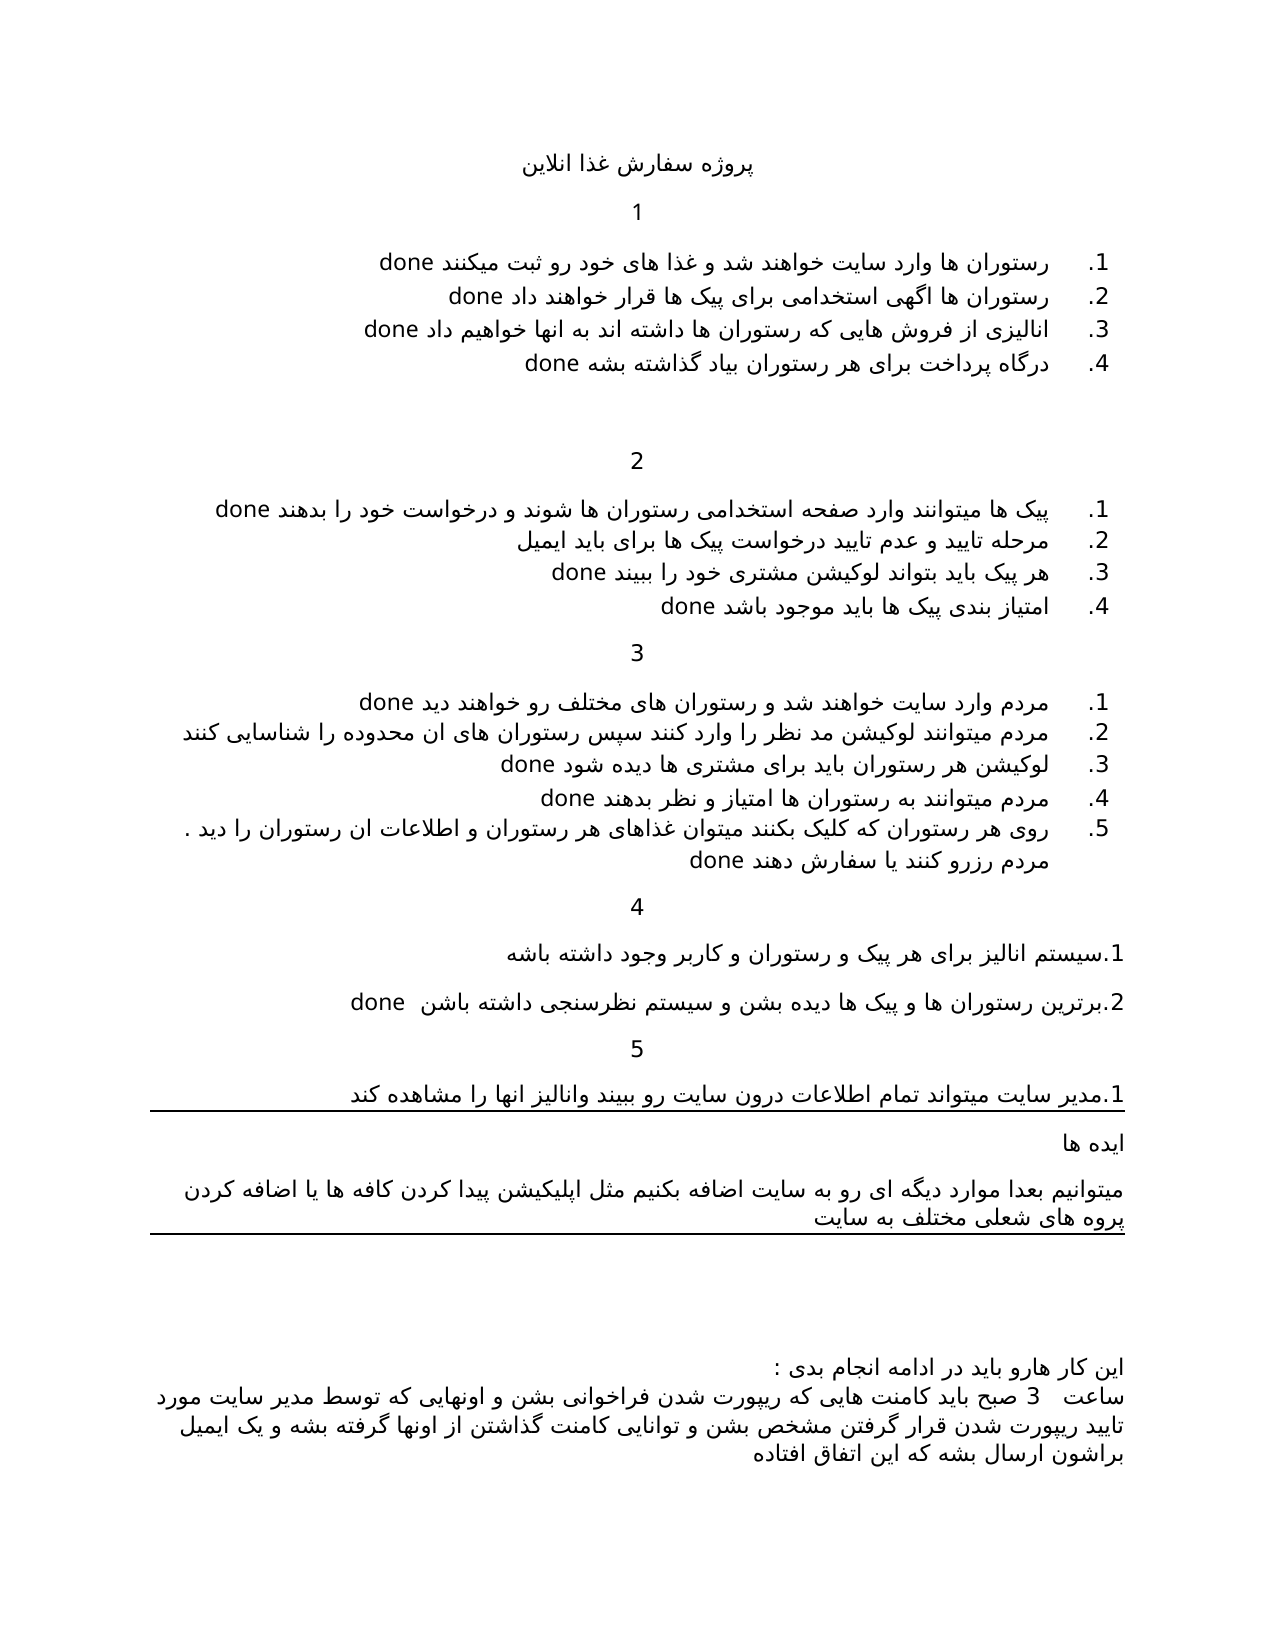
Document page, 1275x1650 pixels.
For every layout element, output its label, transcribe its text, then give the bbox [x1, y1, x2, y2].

list رستوران ها وارد سایت خواهند شد و غذا های خود رو ثبت میکنند done [150, 246, 1087, 277]
text ایده ها [150, 1130, 1125, 1157]
text 1.سیستم انالیز برای هر پیک و رستوران و کاربر وجود داشته باشه [150, 940, 1125, 967]
list روی هر رستوران که کلیک بکنند میتوان غذاهای هر رستوران و اطلاعات ان رستوران را دید . مردم رزرو کنند یا سفارش دهند done [150, 815, 1087, 875]
text 1.مدیر سایت میتواند تمام اطلاعات درون سایت رو ببیند وانالیز انها را مشاهده کند [150, 1081, 1125, 1110]
text 2.برترین رستوران ها و پیک ها دیده بشن و سیستم نظرسنجی داشته باشن done [150, 985, 1125, 1017]
list مردم میتوانند به رستوران ها امتیاز و نظر بدهند done [150, 782, 1087, 813]
list امتیاز بندی پیک ها باید موجود باشد done [150, 589, 1087, 621]
list رستوران ها اگهی استخدامی برای پیک ها قرار خواهند داد done [150, 279, 1087, 311]
text میتوانیم بعدا موارد دیگه ای رو به سایت اضافه بکنیم مثل اپلیکیشن پیدا کردن کافه ها یا اضافه کردن پروه های شعلی مختلف به سایت [150, 1176, 1125, 1233]
list مردم وارد سایت خواهند شد و رستوران های مختلف رو خواهند دید done [150, 685, 1087, 717]
text 1 [150, 195, 1125, 227]
list مردم میتوانند لوکیشن مد نظر را وارد کنند سپس رستوران های ان محدوده را شناسایی کنند [150, 719, 1087, 746]
list لوکیشن هر رستوران باید برای مشتری ها دیده شود done [150, 748, 1087, 779]
list پیک ها میتوانند وارد صفحه استخدامی رستوران ها شوند و درخواست خود را بدهند done [150, 493, 1087, 524]
text 2 [150, 448, 1125, 474]
list انالیزی از فروش هایی که رستوران ها داشته اند به انها خواهیم داد done [150, 313, 1087, 344]
text 3 [150, 640, 1125, 667]
list مرحله تایید و عدم تایید درخواست پیک ها برای باید ایمیل [150, 527, 1087, 554]
list هر پیک باید بتواند لوکیشن مشتری خود را ببیند done [150, 556, 1087, 587]
text 5 [150, 1036, 1125, 1062]
text 4 [150, 894, 1125, 921]
list درگاه پرداخت برای هر رستوران بیاد گذاشته بشه done [150, 347, 1087, 378]
text پروژه سفارش غذا انلاین [150, 150, 1125, 177]
